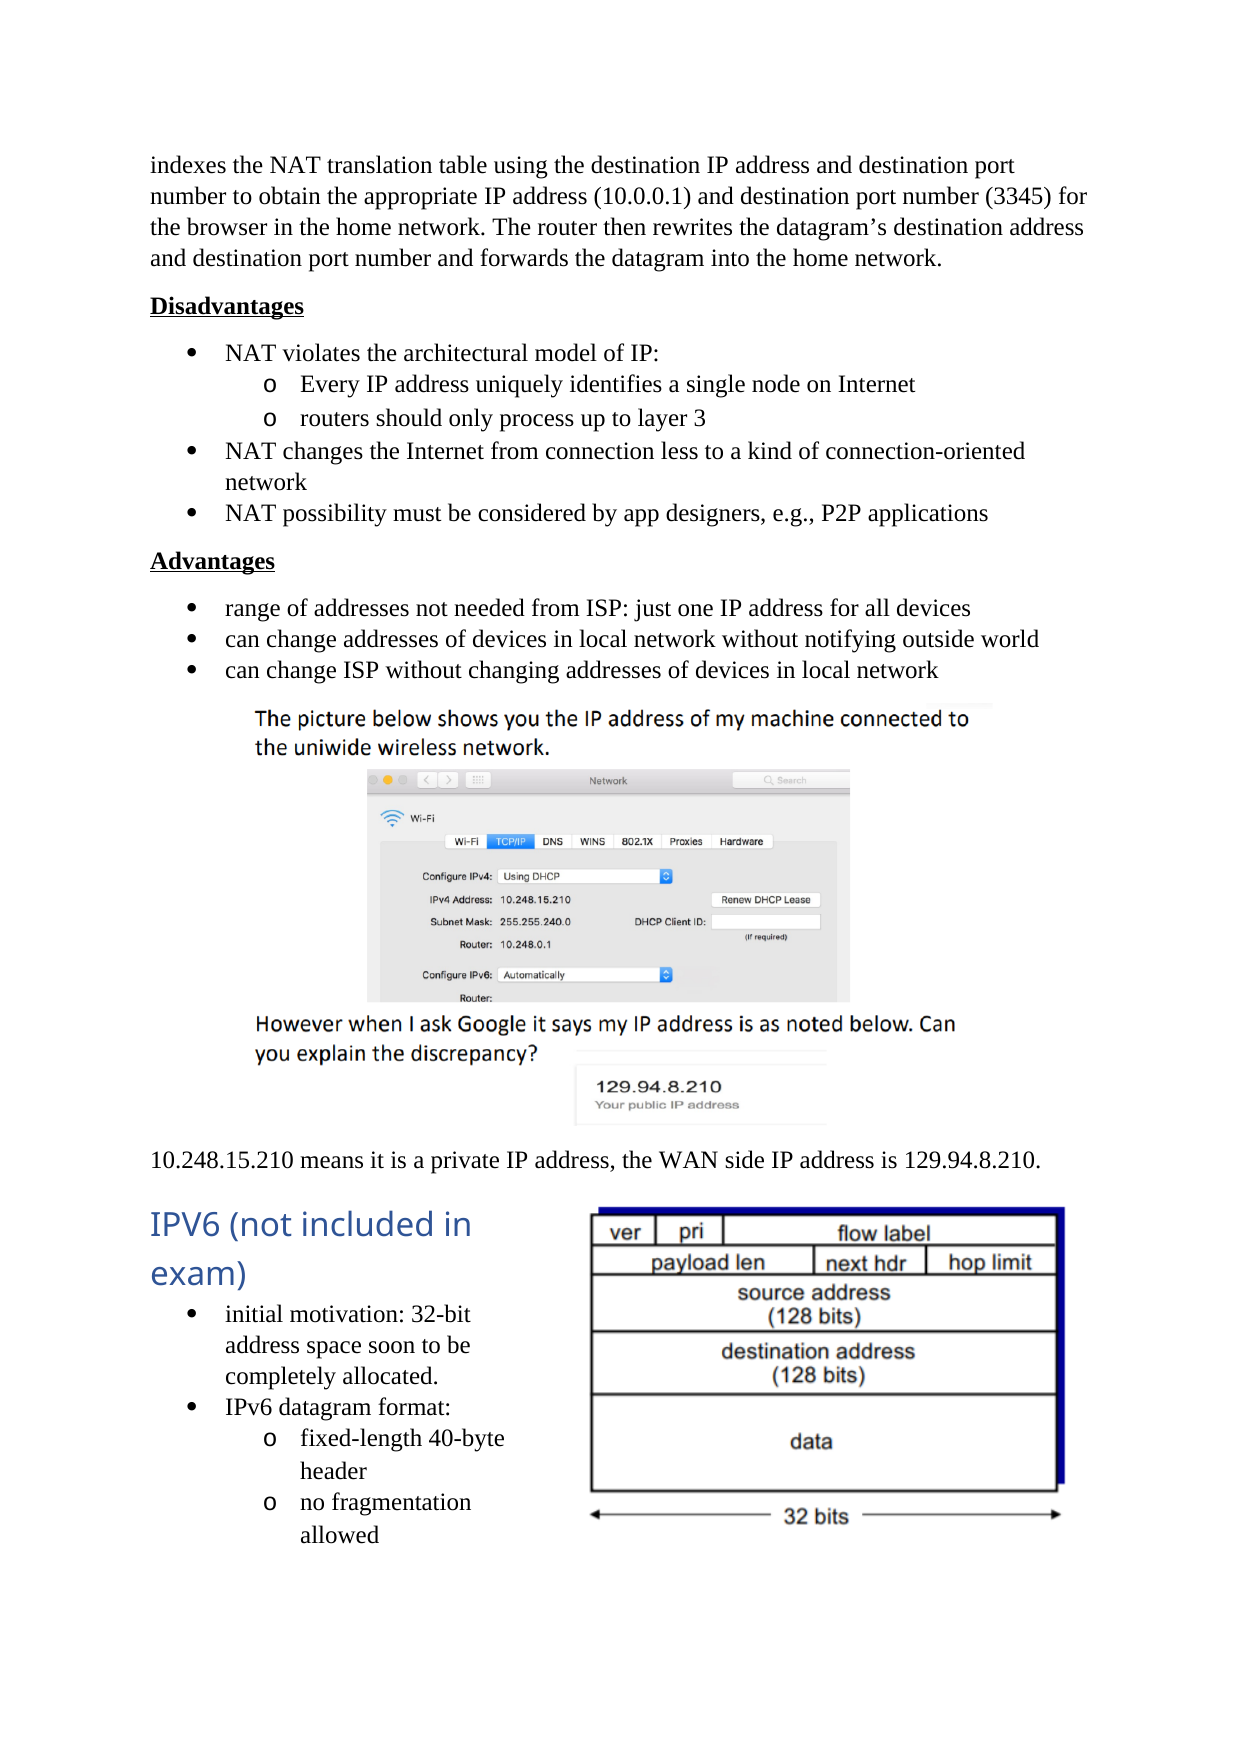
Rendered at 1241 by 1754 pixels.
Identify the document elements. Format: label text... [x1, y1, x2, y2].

list NAT changes the Internet from connection less to a kind of connection-oriented network [187, 436, 1090, 496]
list initial motivation: 32-bit address space soon to be completely allocated. [187, 1299, 561, 1389]
list can change ISP without changing addresses of devices in local network [187, 656, 1090, 684]
list NAT possibility must be considered by app designers, e.g., P2P applications [187, 498, 1090, 527]
list Every IP address uniquely identifies a single node on Internet [262, 369, 1090, 400]
list NAT violates the architectural model of IP: [187, 338, 1090, 367]
list routers should only process up to layer 3 [262, 403, 1090, 434]
list no fragmentation allowed [262, 1487, 1090, 1549]
list range of addresses not needed from ISP: just one IP address for all devices [187, 593, 1090, 622]
list fixed-length 40-byte header [262, 1423, 561, 1485]
list can change addresses of devices in local network without notifying outside world [187, 624, 1090, 653]
picture [247, 703, 993, 1126]
text Disadvantages [150, 291, 1090, 319]
picture [561, 1202, 1091, 1530]
list IPv6 datagram format: [187, 1392, 561, 1421]
text 10.248.15.210 means it is a private IP address, the WAN side IP address is 129.94.8.210. [150, 1145, 1090, 1173]
subtitle IPV6 (not included in exam) [150, 1201, 1090, 1295]
text Advantages [150, 546, 1090, 574]
